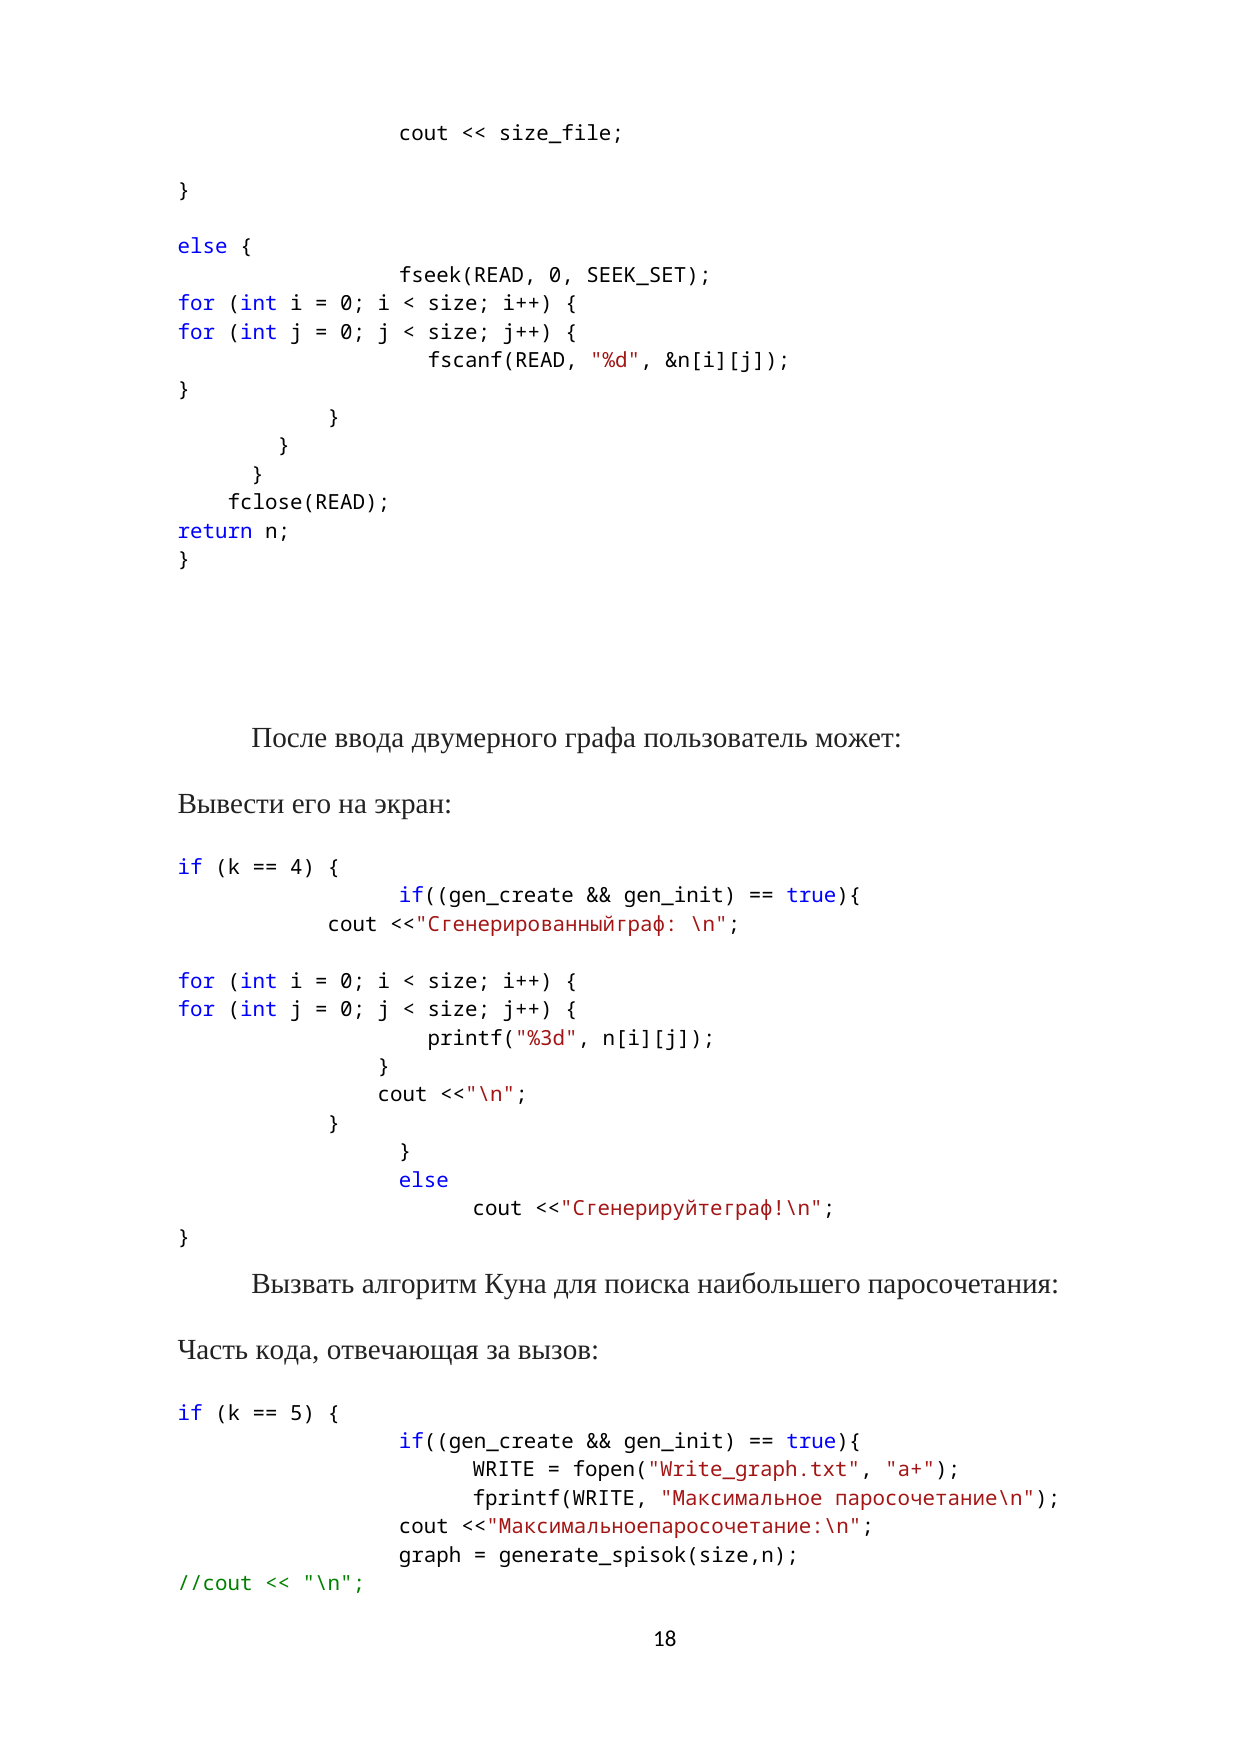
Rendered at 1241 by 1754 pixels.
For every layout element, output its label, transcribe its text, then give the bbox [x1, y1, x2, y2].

text else [177, 1165, 1152, 1193]
text } [177, 1051, 1152, 1079]
text printf("%3d", n[i][j]); [177, 1023, 1152, 1051]
text } [177, 1108, 1152, 1136]
text Часть кода, отвечающая за вызов: [177, 1332, 1152, 1365]
text return n; [177, 516, 1152, 544]
text } [177, 459, 1152, 487]
text if (k == 5) { [177, 1398, 1152, 1426]
text } [177, 1222, 1152, 1250]
text Вывести его на экран: [177, 786, 1152, 820]
text После ввода двумерного графа пользователь может: [177, 720, 1152, 754]
text for (int j = 0; j < size; j++) { [177, 994, 1152, 1023]
text } [177, 402, 1152, 431]
text cout <<"Сгенерируйтеграф!\n"; [177, 1193, 1152, 1222]
text } [177, 1136, 1152, 1165]
text } [177, 544, 1152, 573]
text fscanf(READ, "%d", &n[i][j]); [177, 345, 1152, 374]
text if((gen_create && gen_init) == true){ [177, 1426, 1152, 1454]
text fclose(READ); [177, 487, 1152, 516]
text cout << size_file; [177, 118, 1152, 147]
text fprintf(WRITE, "Максимальное паросочетание\n"); [177, 1483, 1152, 1511]
text graph = generate_spisok(size,n); [177, 1540, 1152, 1568]
text else { [177, 231, 1152, 260]
text WRITE = fopen("Write_graph.txt", "a+"); [177, 1454, 1152, 1483]
text } [177, 175, 1152, 203]
text fseek(READ, 0, SEEK_SET); [177, 260, 1152, 288]
text cout <<"Сгенерированныйграф: \n"; [177, 909, 1152, 937]
text cout <<"Максимальноепаросочетание:\n"; [177, 1511, 1152, 1540]
text } [177, 374, 1152, 402]
text Вызвать алгоритм Куна для поиска наибольшего паросочетания: [177, 1266, 1152, 1299]
text for (int i = 0; i < size; i++) { [177, 966, 1152, 994]
text if (k == 4) { [177, 852, 1152, 881]
text //cout << "\n"; [177, 1568, 1152, 1597]
text if((gen_create && gen_init) == true){ [177, 881, 1152, 909]
text cout <<"\n"; [177, 1079, 1152, 1108]
text } [177, 431, 1152, 459]
text for (int j = 0; j < size; j++) { [177, 317, 1152, 345]
text for (int i = 0; i < size; i++) { [177, 288, 1152, 317]
